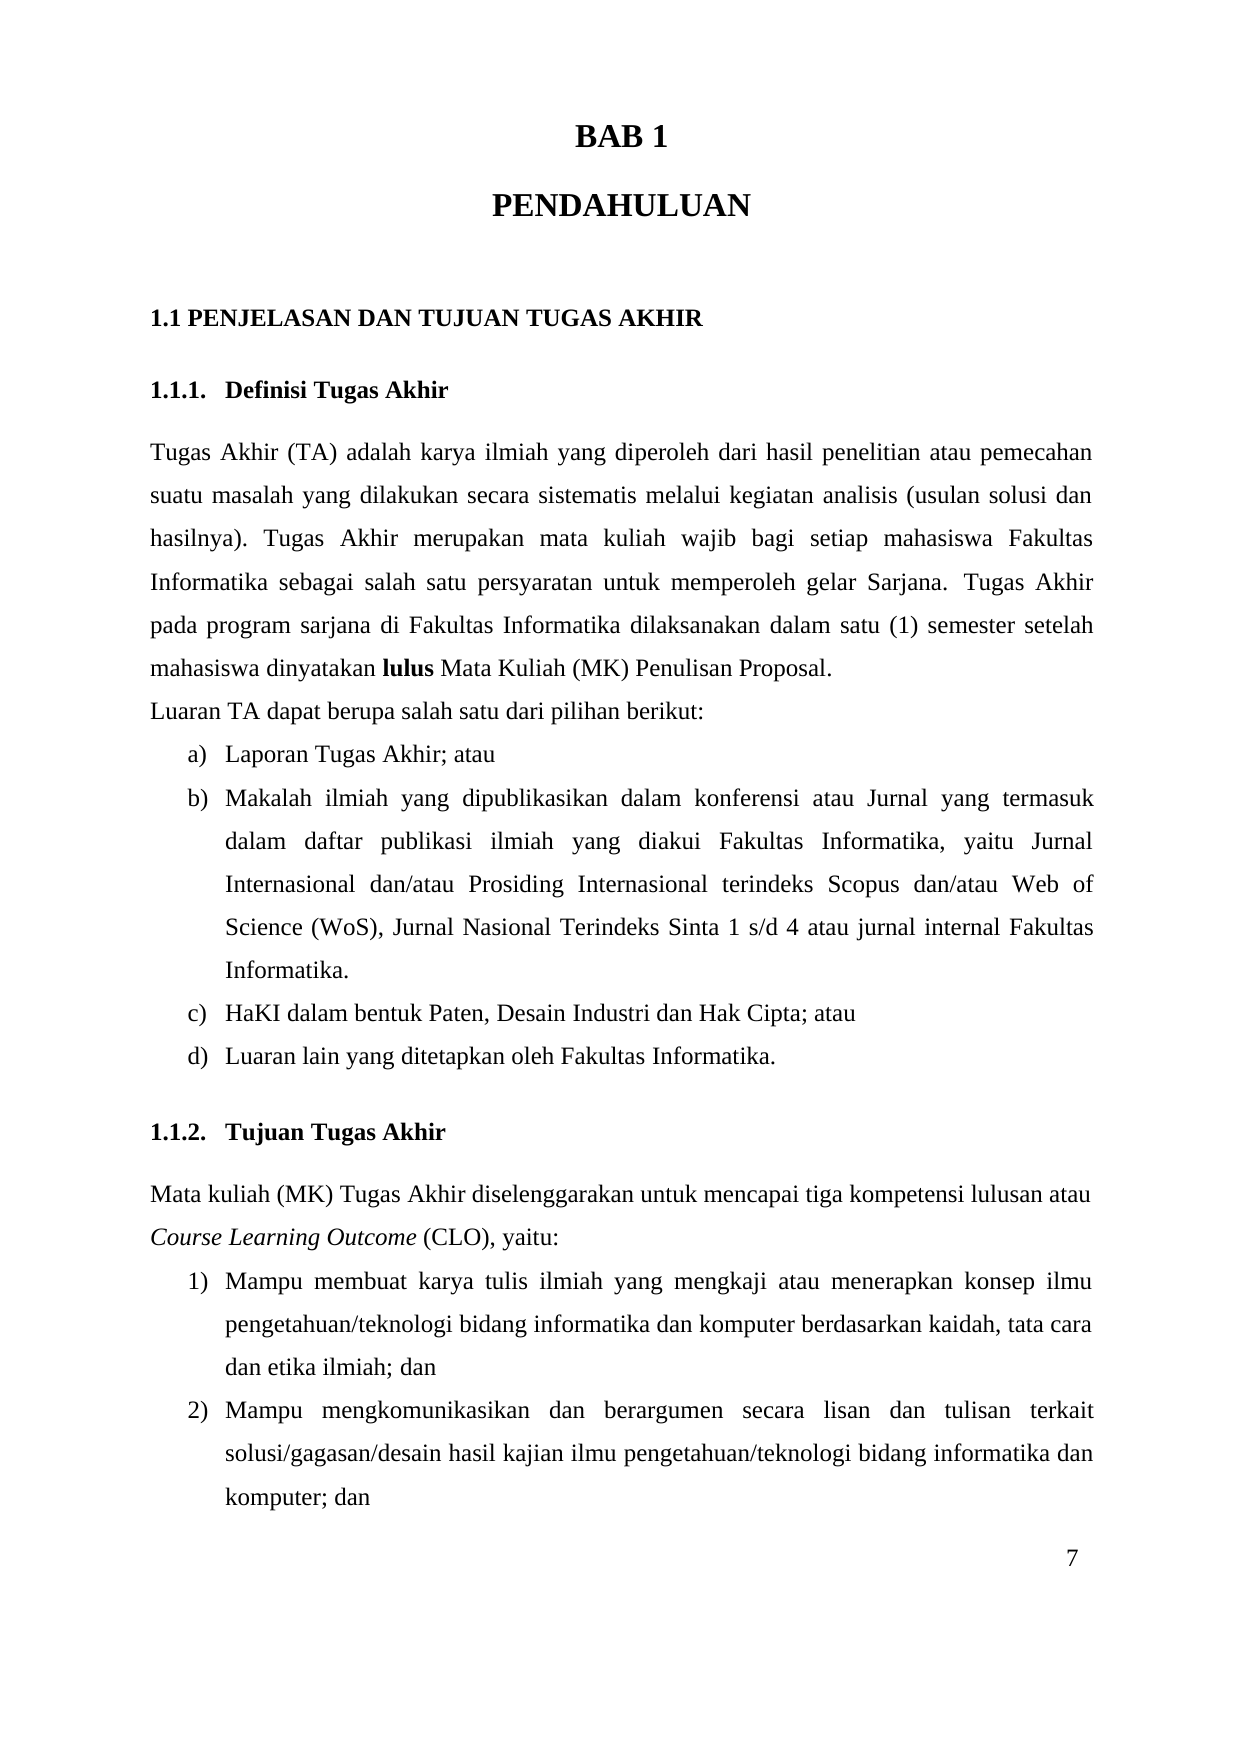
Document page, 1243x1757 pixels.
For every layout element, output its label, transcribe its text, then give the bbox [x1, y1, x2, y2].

list Laporan Tugas Akhir; atau [187, 739, 1168, 768]
text Tugas Akhir (TA) adalah karya ilmiah yang diperoleh dari hasil penelitian atau pemecahan suatu masalah yang dilakukan secara sistematis melalui kegiatan analisis (usulan solusi dan hasilnya). Tugas Akhir merupakan mata kuliah wajib bagi setiap mahasiswa Fakultas Informatika sebagai salah satu persyaratan untuk memperoleh gelar Sarjana. Tugas Akhir pada program sarjana di Fakultas Informatika dilaksanakan dalam satu (1) semester setelah mahasiswa dinyatakan lulus Mata Kuliah (MK) Penulisan Proposal. [150, 437, 1093, 682]
subtitle PENJELASAN DAN TUJUAN TUGAS AKHIR [150, 303, 1168, 332]
subtitle Tujuan Tugas Akhir [150, 1117, 1168, 1146]
subtitle BAB 1 PENDAHULUAN [491, 117, 752, 223]
list Luaran lain yang ditetapkan oleh Fakultas Informatika. [187, 1041, 1168, 1070]
list Makalah ilmiah yang dipublikasikan dalam konferensi atau Jurnal yang termasuk dalam daftar publikasi ilmiah yang diakui Fakultas Informatika, yaitu Jurnal Internasional dan/atau Prosiding Internasional terindeks Scopus dan/atau Web of Science (WoS), Jurnal Nasional Terindeks Sinta 1 s/d 4 atau jurnal internal Fakultas Informatika. [187, 783, 1094, 984]
text Course Learning Outcome (CLO), yaitu: [150, 1222, 1168, 1251]
text Luaran TA dapat berupa salah satu dari pilihan berikut: [150, 696, 1168, 725]
list Mampu membuat karya tulis ilmiah yang mengkaji atau menerapkan konsep ilmu pengetahuan/teknologi bidang informatika dan komputer berdasarkan kaidah, tata cara dan etika ilmiah; dan [187, 1266, 1093, 1381]
subtitle Definisi Tugas Akhir [150, 376, 1168, 404]
list HaKI dalam bentuk Paten, Desain Industri dan Hak Cipta; atau [187, 999, 1168, 1027]
text Mata kuliah (MK) Tugas Akhir diselenggarakan untuk mencapai tiga kompetensi lulusan atau [150, 1179, 1168, 1208]
list Mampu mengkomunikasikan dan berargumen secara lisan dan tulisan terkait solusi/gagasan/desain hasil kajian ilmu pengetahuan/teknologi bidang informatika dan komputer; dan [187, 1395, 1094, 1510]
